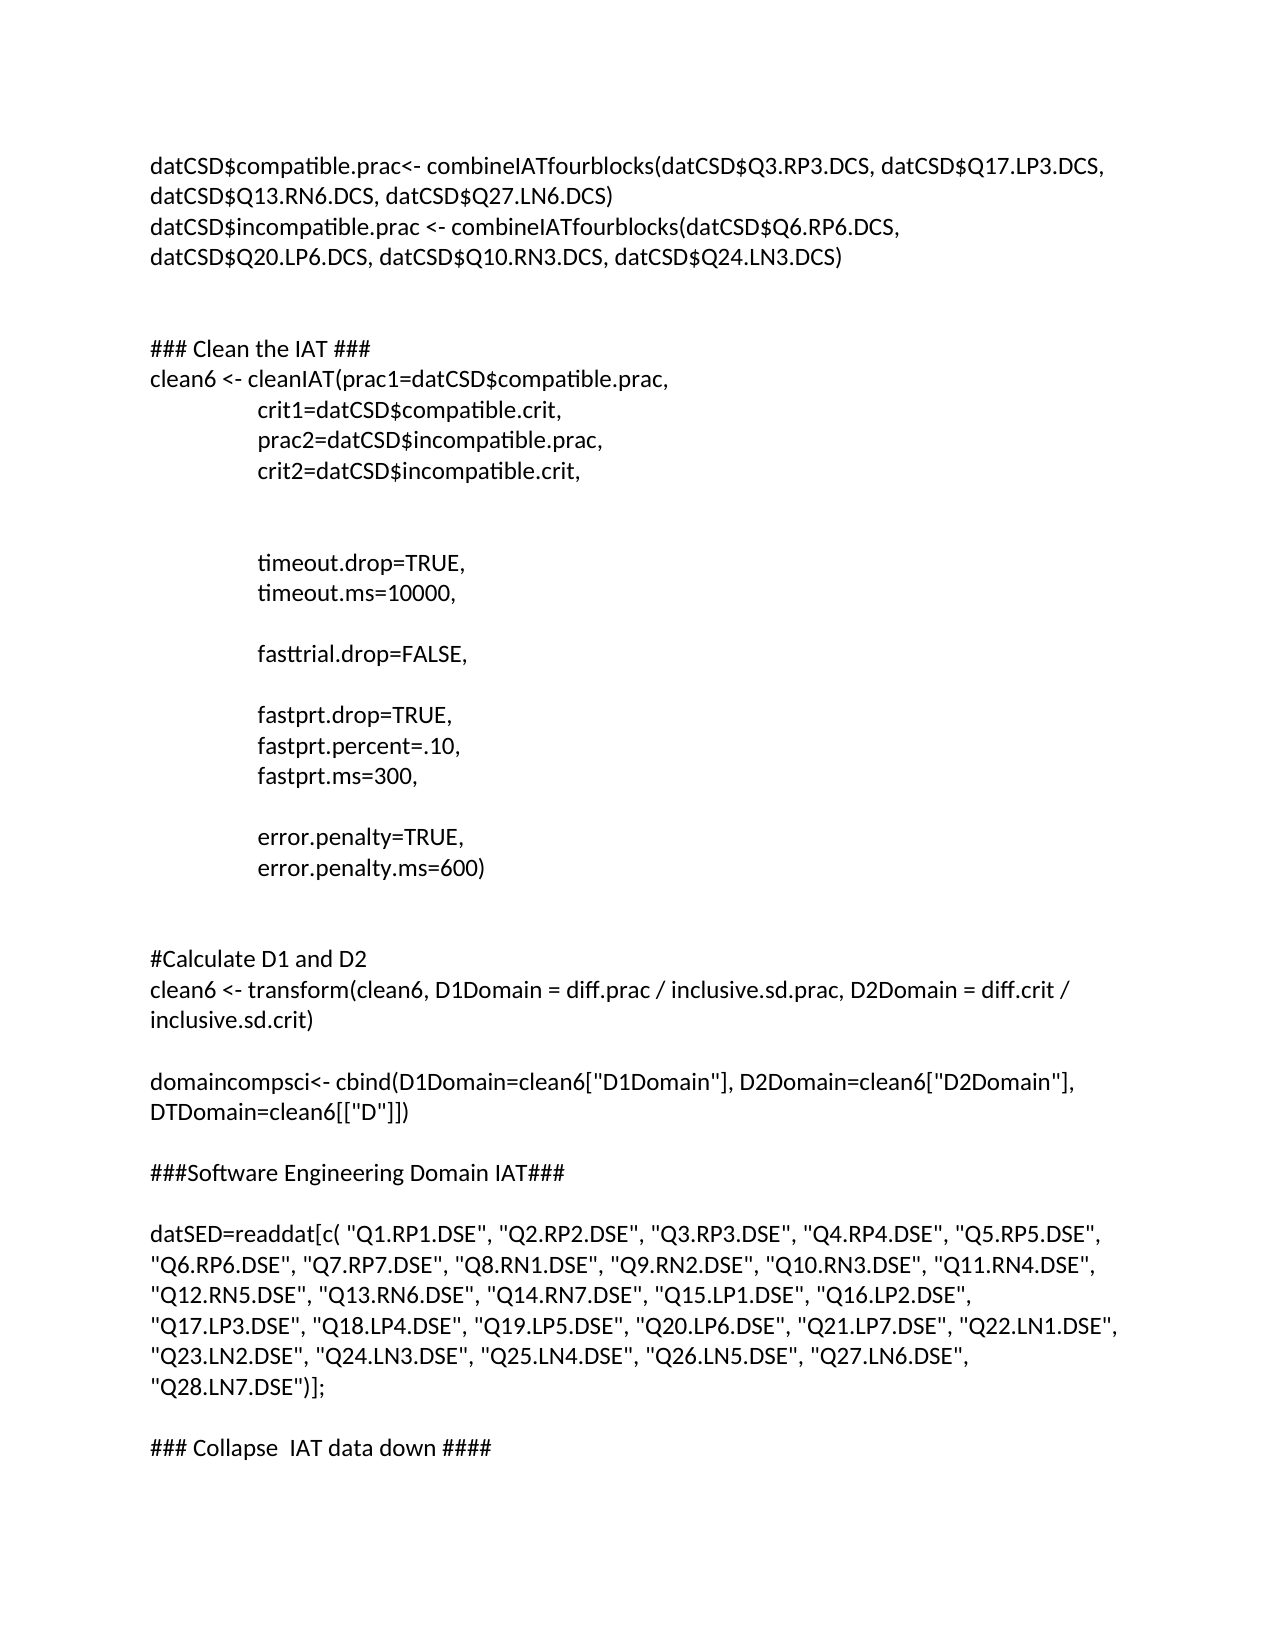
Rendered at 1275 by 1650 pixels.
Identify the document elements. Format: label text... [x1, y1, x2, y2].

text ### Collapse IAT data down #### [150, 1432, 1125, 1462]
text error.penalty=TRUE, [150, 821, 1125, 852]
text datCSD$incompatible.prac <- combineIATfourblocks(datCSD$Q6.RP6.DCS, datCSD$Q20.LP6.DCS, datCSD$Q10.RN3.DCS, datCSD$Q24.LN3.DCS) [150, 211, 1125, 272]
text crit1=datCSD$compatible.crit, [150, 394, 1125, 425]
text fastprt.ms=300, [150, 760, 1125, 791]
text fastprt.drop=TRUE, [150, 699, 1125, 730]
text prac2=datCSD$incompatible.prac, [150, 425, 1125, 455]
text ###Software Engineering Domain IAT### [150, 1157, 1125, 1188]
text datSED=readdat[c( "Q1.RP1.DSE", "Q2.RP2.DSE", "Q3.RP3.DSE", "Q4.RP4.DSE", "Q5.RP5.DSE", "Q6.RP6.DSE", "Q7.RP7.DSE", "Q8.RN1.DSE", "Q9.RN2.DSE", "Q10.RN3.DSE", "Q11.RN4.DSE", "Q12.RN5.DSE", "Q13.RN6.DSE", "Q14.RN7.DSE", "Q15.LP1.DSE", "Q16.LP2.DSE", "Q17.LP3.DSE", "Q18.LP4.DSE", "Q19.LP5.DSE", "Q20.LP6.DSE", "Q21.LP7.DSE", "Q22.LN1.DSE", "Q23.LN2.DSE", "Q24.LN3.DSE", "Q25.LN4.DSE", "Q26.LN5.DSE", "Q27.LN6.DSE", "Q28.LN7.DSE")]; [150, 1218, 1125, 1401]
text timeout.drop=TRUE, [150, 547, 1125, 577]
text domaincompsci<- cbind(D1Domain=clean6["D1Domain"], D2Domain=clean6["D2Domain"], DTDomain=clean6[["D"]]) [150, 1066, 1125, 1127]
text #Calculate D1 and D2 [150, 943, 1125, 974]
text crit2=datCSD$incompatible.crit, [150, 455, 1125, 486]
text fastprt.percent=.10, [150, 730, 1125, 760]
text timeout.ms=10000, [150, 577, 1125, 608]
text fasttrial.drop=FALSE, [150, 638, 1125, 669]
text clean6 <- transform(clean6, D1Domain = diff.prac / inclusive.sd.prac, D2Domain = diff.crit / inclusive.sd.crit) [150, 974, 1125, 1035]
text datCSD$compatible.prac<- combineIATfourblocks(datCSD$Q3.RP3.DCS, datCSD$Q17.LP3.DCS, datCSD$Q13.RN6.DCS, datCSD$Q27.LN6.DCS) [150, 150, 1125, 211]
text ### Clean the IAT ### [150, 333, 1125, 364]
text clean6 <- cleanIAT(prac1=datCSD$compatible.prac, [150, 364, 1125, 394]
text error.penalty.ms=600) [150, 852, 1125, 882]
